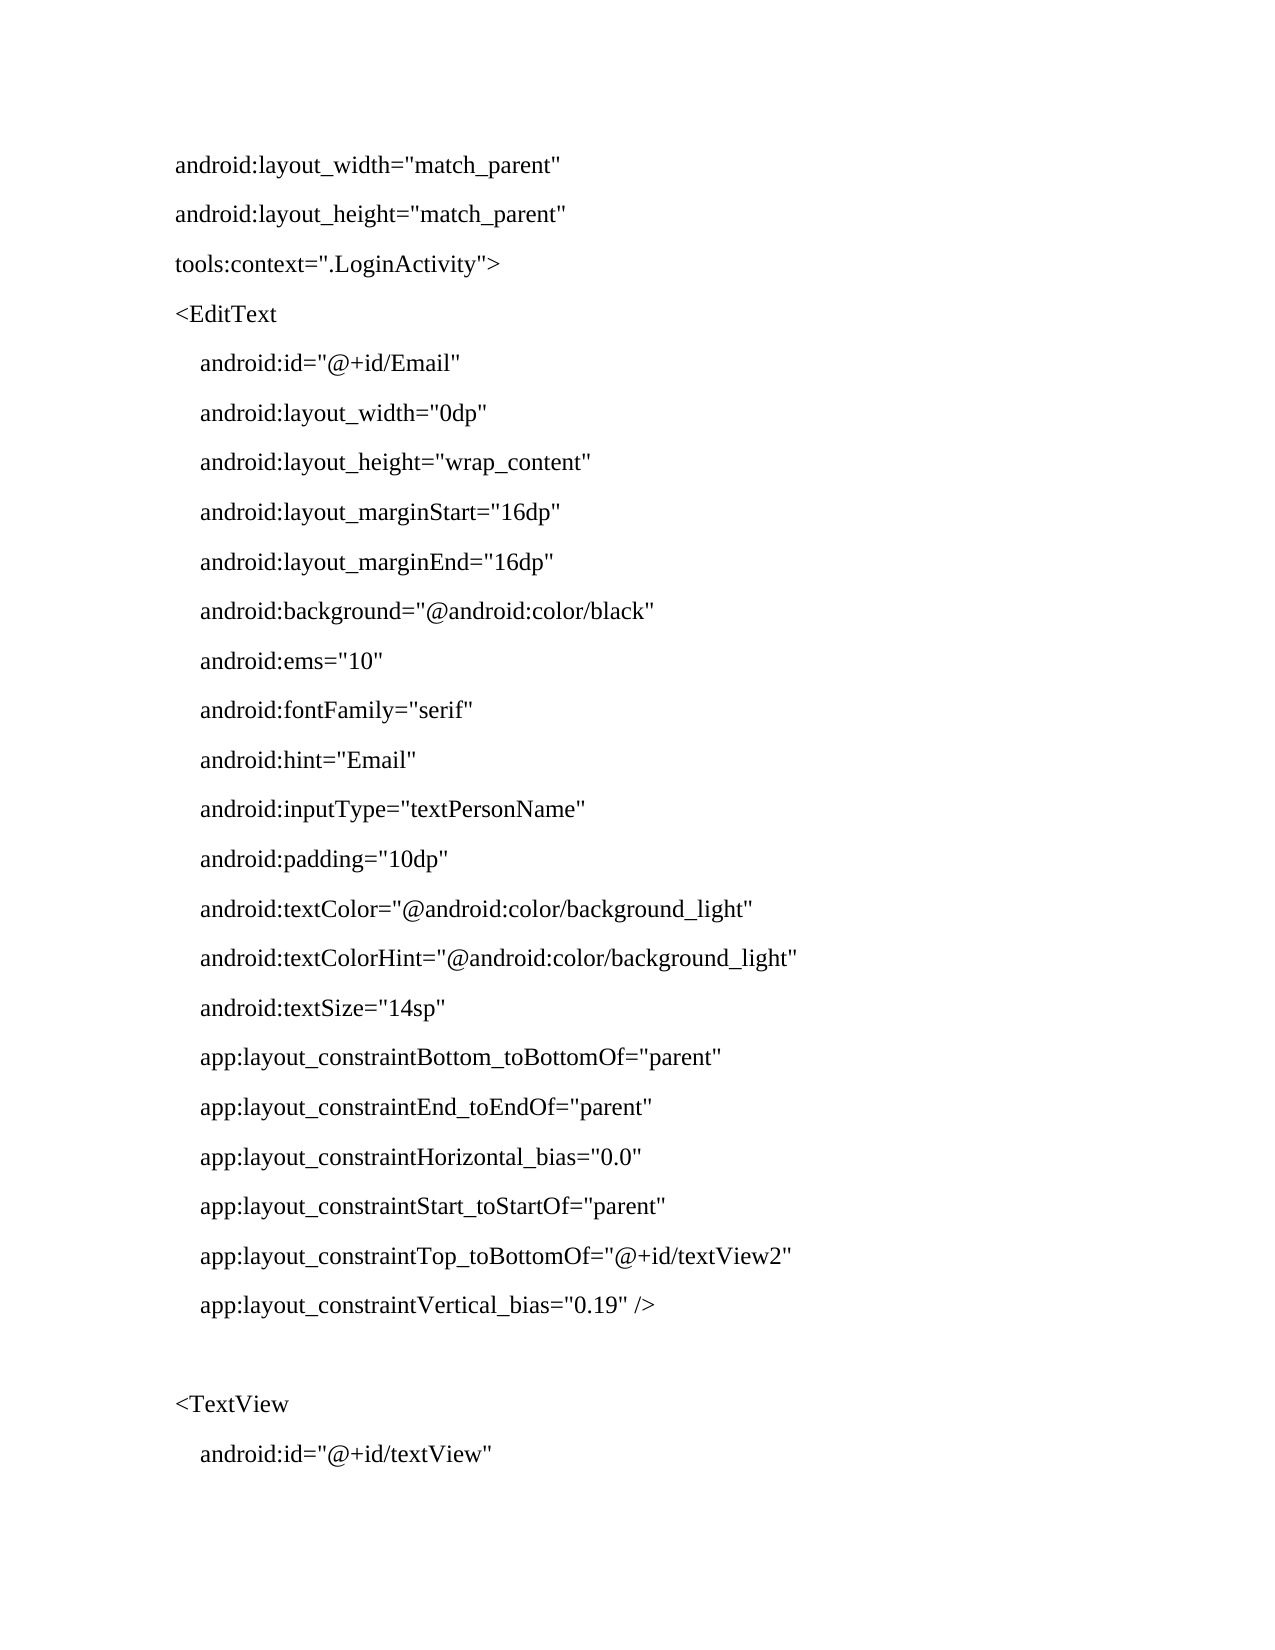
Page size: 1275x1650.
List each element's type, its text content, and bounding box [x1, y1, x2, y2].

text android:layout_height="match_parent" [150, 199, 1125, 228]
text android:fontFamily="serif" [150, 695, 1125, 724]
text android:padding="10dp" [150, 844, 1125, 873]
text android:layout_height="wrap_content" [150, 447, 1125, 476]
text android:background="@android:color/black" [150, 596, 1125, 625]
text android:layout_marginStart="16dp" [150, 497, 1125, 526]
text android:textColorHint="@android:color/background_light" [150, 943, 1125, 972]
text <TextView [150, 1389, 1125, 1418]
text app:layout_constraintHorizontal_bias="0.0" [150, 1142, 1125, 1170]
text android:hint="Email" [150, 745, 1125, 774]
text app:layout_constraintBottom_toBottomOf="parent" [150, 1042, 1125, 1071]
text android:textSize="14sp" [150, 993, 1125, 1022]
text app:layout_constraintTop_toBottomOf="@+id/textView2" [150, 1241, 1125, 1269]
text tools:context=".LoginActivity"> [150, 249, 1125, 278]
text app:layout_constraintEnd_toEndOf="parent" [150, 1092, 1125, 1121]
text android:id="@+id/Email" [150, 348, 1125, 377]
text android:layout_width="0dp" [150, 398, 1125, 427]
text android:layout_marginEnd="16dp" [150, 547, 1125, 575]
text android:layout_width="match_parent" [150, 150, 1125, 179]
text android:inputType="textPersonName" [150, 794, 1125, 823]
text <EditText [150, 299, 1125, 327]
text app:layout_constraintStart_toStartOf="parent" [150, 1191, 1125, 1220]
text app:layout_constraintVertical_bias="0.19" /> [150, 1290, 1125, 1319]
text android:ems="10" [150, 646, 1125, 674]
text android:textColor="@android:color/background_light" [150, 894, 1125, 922]
text android:id="@+id/textView" [150, 1439, 1125, 1468]
